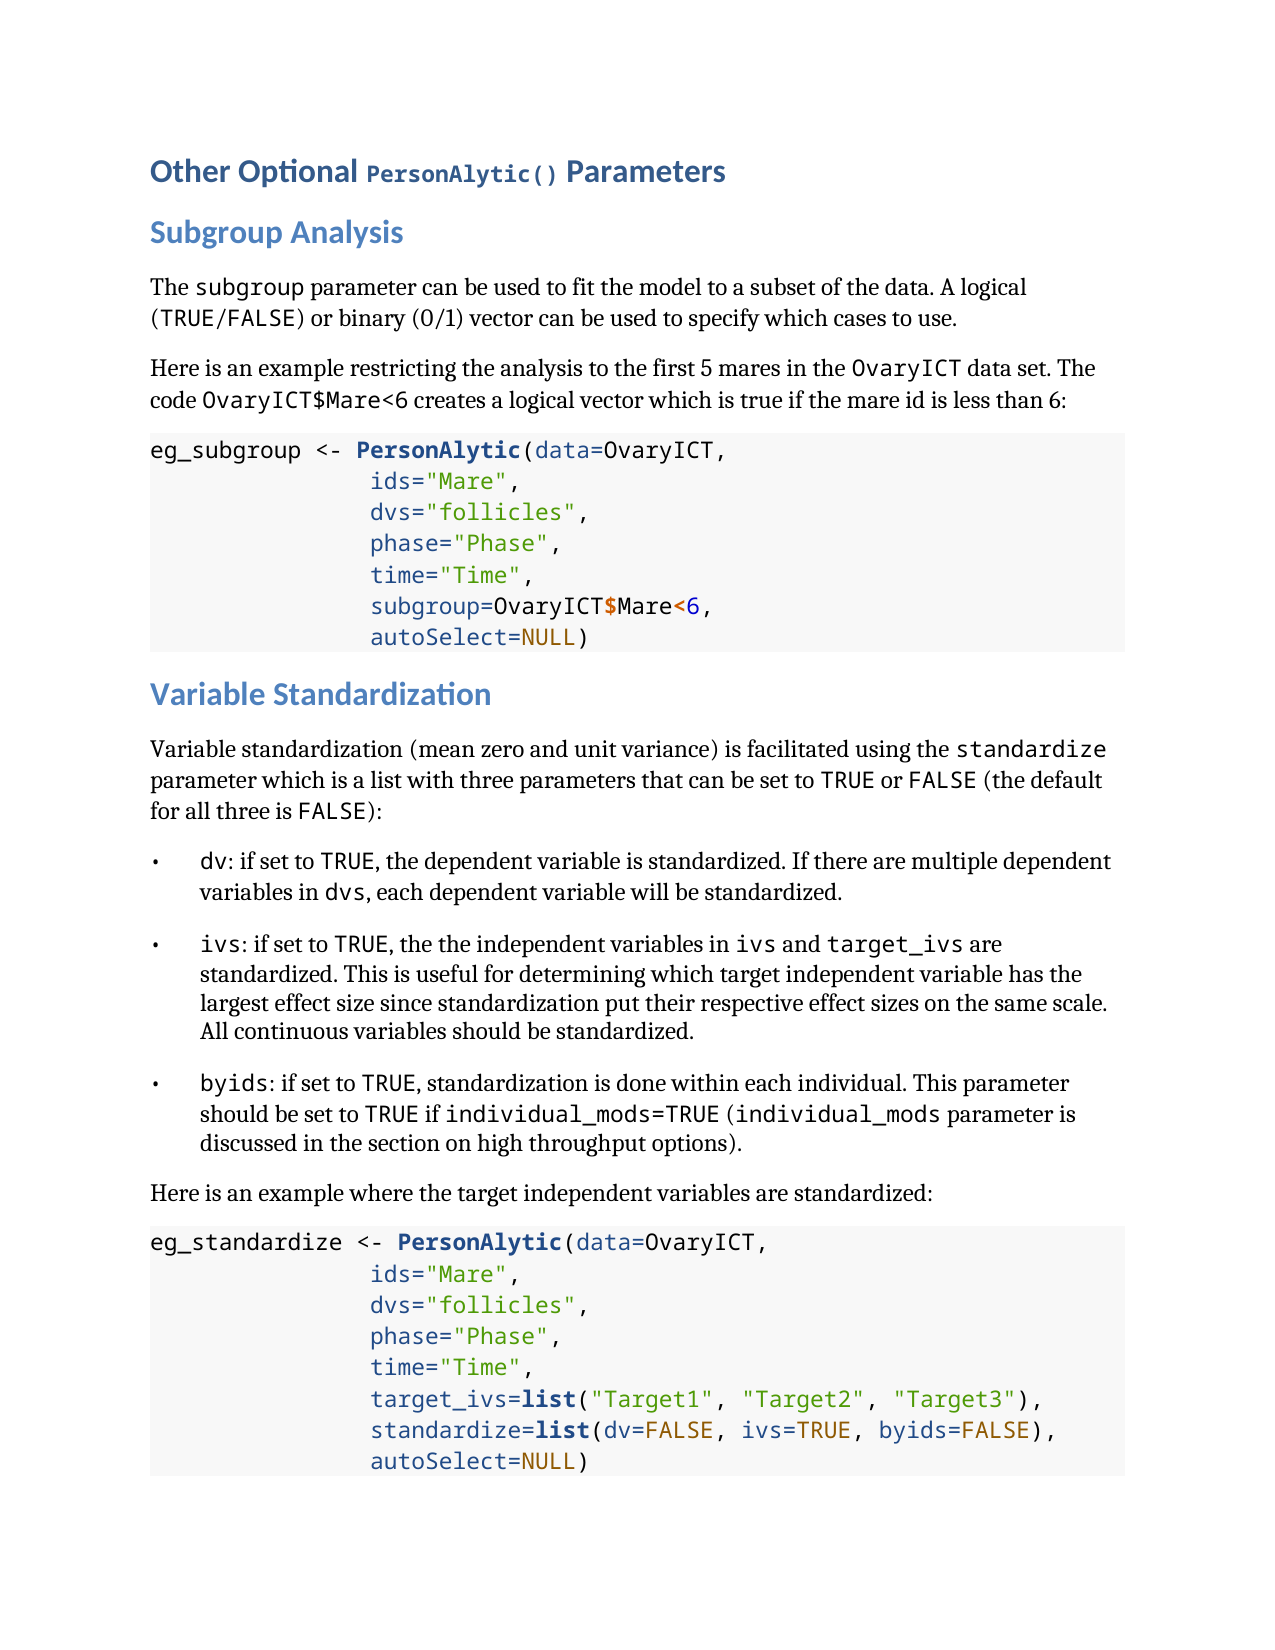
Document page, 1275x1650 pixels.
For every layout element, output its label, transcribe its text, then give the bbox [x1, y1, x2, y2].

subtitle Other Optional PersonAlytic() Parameters [150, 150, 1125, 191]
text eg_standardize <- PersonAlytic(data=OvaryICT, ids="Mare", dvs="follicles", phase="Phase", time="Time", target_ivs=list("Target1", "Target2", "Target3"), standardize=list(dv=FALSE, ivs=TRUE, byids=FALSE), autoSelect=NULL) [521, 1226, 1125, 1476]
text The subgroup parameter can be used to fit the model to a subset of the data. A logical (TRUE/FALSE) or binary (0/1) vector can be used to specify which cases to use. [150, 271, 1125, 333]
text Here is an example restricting the analysis to the first 5 mares in the OvaryICT data set. The code OvaryICT$Mare<6 creates a logical vector which is true if the mare id is less than 6: [150, 352, 1125, 415]
list ivs: if set to TRUE, the the independent variables in ivs and target_ivs are standardized. This is useful for determining which target independent variable has the largest effect size since standardization put their respective effect sizes on the same scale. All continuous variables should be standardized. [150, 928, 1125, 1046]
subtitle Variable Standardization [150, 673, 1125, 714]
list dv: if set to TRUE, the dependent variable is standardized. If there are multiple dependent variables in dvs, each dependent variable will be standardized. [150, 845, 1125, 908]
list byids: if set to TRUE, standardization is done within each individual. This parameter should be set to TRUE if individual_mods=TRUE (individual_mods parameter is discussed in the section on high throughput options). [150, 1067, 1125, 1158]
subtitle Subgroup Analysis [150, 212, 1125, 252]
text Variable standardization (mean zero and unit variance) is facilitated using the standardize parameter which is a list with three parameters that can be set to TRUE or FALSE (the default for all three is FALSE): [150, 733, 1125, 826]
text eg_subgroup <- PersonAlytic(data=OvaryICT, ids="Mare", dvs="follicles", phase="Phase", time="Time", subgroup=OvaryICT$Mare<6, autoSelect=NULL) [150, 433, 1125, 652]
text Here is an example where the target independent variables are standardized: [150, 1179, 1125, 1208]
